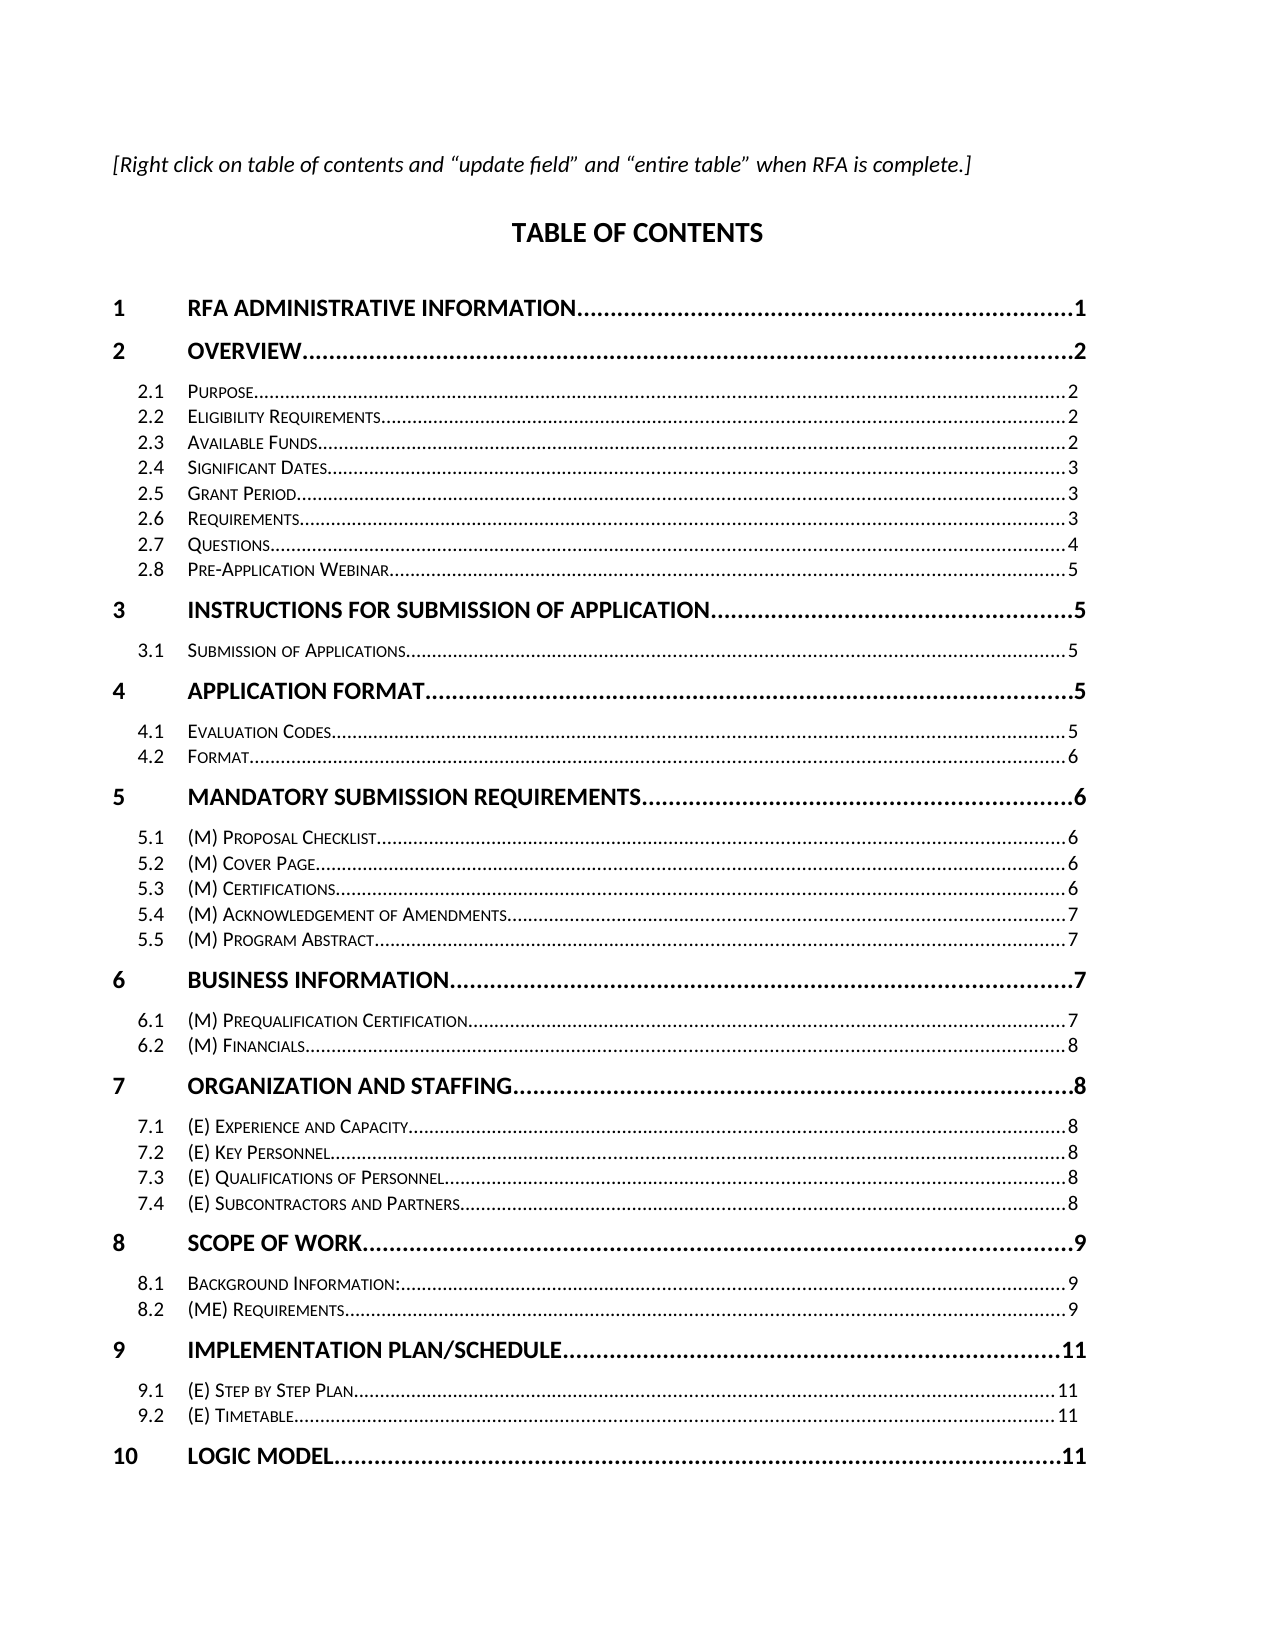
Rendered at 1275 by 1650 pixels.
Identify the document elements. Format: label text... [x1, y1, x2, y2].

text 8.2 (ME) Requirements 9 [137, 1296, 1087, 1321]
text 5.2 (M) Cover Page 6 [137, 850, 1087, 875]
text 7.4 (E) Subcontractors and Partners 8 [137, 1190, 1087, 1215]
text 9 IMPLEMENTATION PLAN/SCHEDULE 11 [112, 1334, 1162, 1364]
text 3 INSTRUCTIONS FOR SUBMISSION OF APPLICATION 5 [112, 594, 1162, 625]
text 2.5 Grant Period 3 [137, 480, 1087, 505]
text 9.2 (E) Timetable 11 [137, 1402, 1087, 1428]
text 6.2 (M) Financials 8 [137, 1032, 1087, 1058]
text 2.1 Purpose 2 [137, 378, 1087, 404]
text 4.1 Evaluation Codes 5 [137, 718, 1087, 743]
text 3.1 Submission of Applications 5 [137, 637, 1087, 663]
text 6.1 (M) Prequalification Certification 7 [137, 1007, 1087, 1032]
text 9.1 (E) Step by Step Plan 11 [137, 1377, 1087, 1402]
text 7.2 (E) Key Personnel 8 [137, 1139, 1087, 1164]
text 4.2 Format 6 [137, 743, 1087, 769]
text 5.1 (M) Proposal Checklist 6 [137, 824, 1087, 850]
text 4 APPLICATION FORMAT 5 [112, 675, 1162, 706]
text [Right click on table of contents and “update field” and “entire table” when RFA is complete.] [112, 150, 1162, 178]
text 5.4 (M) Acknowledgement of Amendments 7 [137, 901, 1087, 926]
text TABLE OF CONTENTS [112, 214, 1162, 249]
text 2.4 Significant Dates 3 [137, 454, 1087, 480]
text 7.3 (E) Qualifications of Personnel 8 [137, 1164, 1087, 1190]
text 2.7 Questions 4 [137, 531, 1087, 556]
text 10 LOGIC MODEL 11 [112, 1440, 1162, 1471]
text 2.2 Eligibility Requirements 2 [137, 404, 1087, 429]
text 7 Organization and Staffing 8 [112, 1070, 1162, 1101]
text 2.8 Pre-Application Webinar 5 [137, 556, 1087, 582]
text 2.6 Requirements 3 [137, 505, 1087, 531]
text 1 RFA Administrative Information 1 [112, 292, 1162, 323]
text 7.1 (E) Experience and Capacity 8 [137, 1113, 1087, 1139]
text 2 OVERVIEW 2 [112, 335, 1162, 366]
text 5.3 (M) Certifications 6 [137, 875, 1087, 901]
text 6 Business Information 7 [112, 964, 1162, 994]
text 8.1 Background Information: 9 [137, 1271, 1087, 1296]
text 5.5 (M) Program Abstract 7 [137, 926, 1087, 952]
text 2.3 Available Funds 2 [137, 429, 1087, 454]
text 8 SCOPE OF WORK 9 [112, 1228, 1162, 1258]
text 5 Mandatory Submission Requirements 6 [112, 781, 1162, 812]
